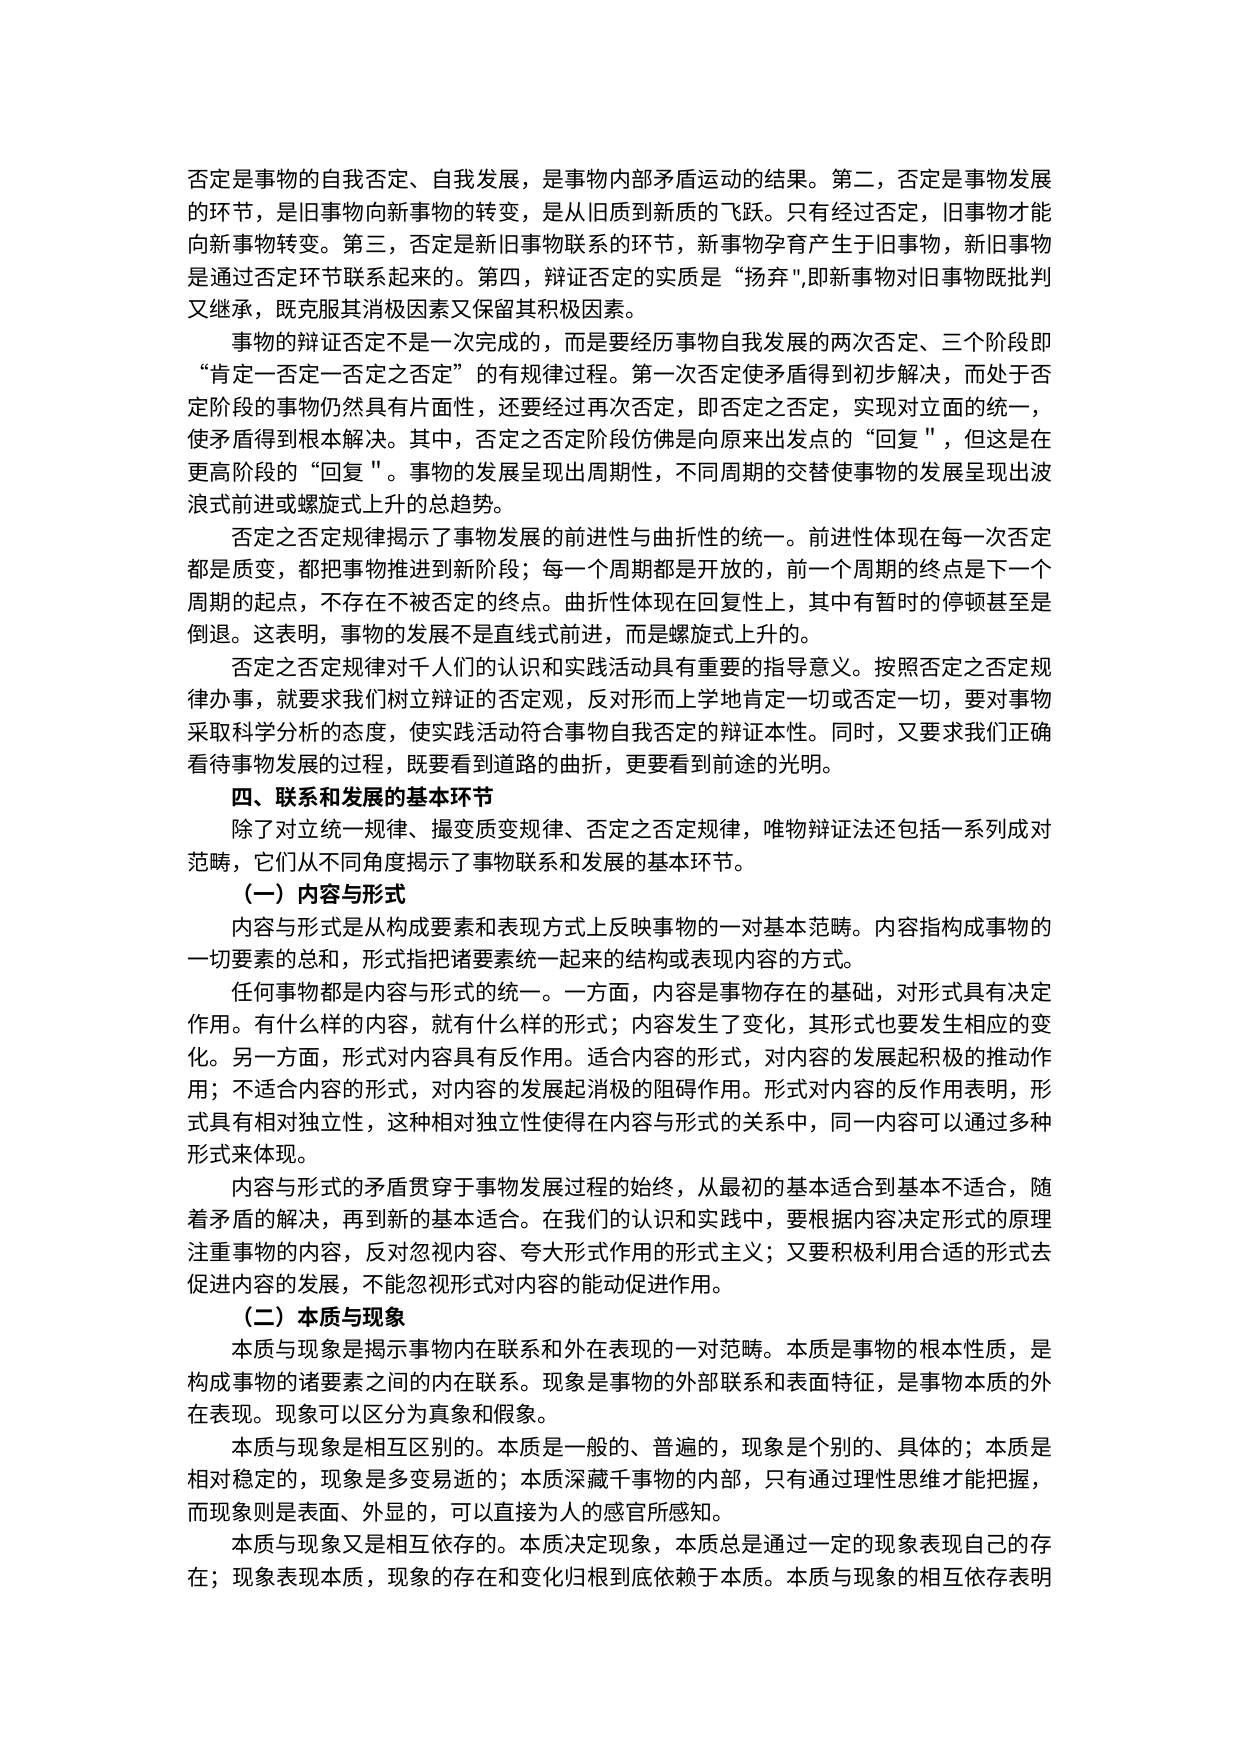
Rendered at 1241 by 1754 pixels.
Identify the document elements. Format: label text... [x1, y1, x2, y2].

text 本质与现象是相互区别的。本质是一般的、普遍的，现象是个别的、具体的；本质是相对稳定的，现象是多变易逝的；本质深藏千事物的内部，只有通过理性思维才能把握，而现象则是表面、外显的，可以直接为人的感官所感知。 [187, 1429, 1053, 1527]
text 否定之否定规律揭示了事物发展的前进性与曲折性的统一。前进性体现在每一次否定都是质变，都把事物推进到新阶段；每一个周期都是开放的，前一个周期的终点是下一个周期的起点，不存在不被否定的终点。曲折性体现在回复性上，其中有暂时的停顿甚至是倒退。这表明，事物的发展不是直线式前进，而是螺旋式上升的。 [187, 519, 1053, 649]
text 事物的辩证否定不是一次完成的，而是要经历事物自我发展的两次否定、三个阶段即“肯定一否定一否定之否定”的有规律过程。第一次否定使矛盾得到初步解决，而处于否定阶段的事物仍然具有片面性，还要经过再次否定，即否定之否定，实现对立面的统一，使矛盾得到根本解决。其中，否定之否定阶段仿佛是向原来出发点的“回复＂，但这是在更高阶段的“回复＂。事物的发展呈现出周期性，不同周期的交替使事物的发展呈现出波浪式前进或螺旋式上升的总趋势。 [187, 324, 1053, 519]
text 本质与现象是揭示事物内在联系和外在表现的一对范畴。本质是事物的根本性质，是构成事物的诸要素之间的内在联系。现象是事物的外部联系和表面特征，是事物本质的外在表现。现象可以区分为真象和假象。 [187, 1332, 1053, 1429]
text 内容与形式的矛盾贯穿于事物发展过程的始终，从最初的基本适合到基本不适合，随着矛盾的解决，再到新的基本适合。在我们的认识和实践中，要根据内容决定形式的原理，注重事物的内容，反对忽视内容、夸大形式作用的形式主义；又要积极利用合适的形式去促进内容的发展，不能忽视形式对内容的能动促进作用。 [187, 1169, 1053, 1299]
text （二）本质与现象 [187, 1299, 1053, 1332]
text 除了对立统一规律、撮变质变规律、否定之否定规律，唯物辩证法还包括一系列成对范畴，它们从不同角度揭示了事物联系和发展的基本环节。 [187, 812, 1053, 877]
text 任何事物都是内容与形式的统一。一方面，内容是事物存在的基础，对形式具有决定作用。有什么样的内容，就有什么样的形式；内容发生了变化，其形式也要发生相应的变化。另一方面，形式对内容具有反作用。适合内容的形式，对内容的发展起积极的推动作用；不适合内容的形式，对内容的发展起消极的阻碍作用。形式对内容的反作用表明，形式具有相对独立性，这种相对独立性使得在内容与形式的关系中，同一内容可以通过多种形式来体现。 [187, 974, 1053, 1169]
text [187, 1527, 1053, 1592]
text （一）内容与形式 [187, 877, 1053, 909]
text 四、联系和发展的基本环节 [187, 779, 1053, 812]
text 内容与形式是从构成要素和表现方式上反映事物的一对基本范畴。内容指构成事物的一切要素的总和，形式指把诸要素统一起来的结构或表现内容的方式。 [187, 909, 1053, 974]
text 否定之否定规律对千人们的认识和实践活动具有重要的指导意义。按照否定之否定规律办事，就要求我们树立辩证的否定观，反对形而上学地肯定一切或否定一切，要对事物采取科学分析的态度，使实践活动符合事物自我否定的辩证本性。同时，又要求我们正确看待事物发展的过程，既要看到道路的曲折，更要看到前途的光明。 [187, 649, 1053, 779]
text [187, 162, 1053, 324]
